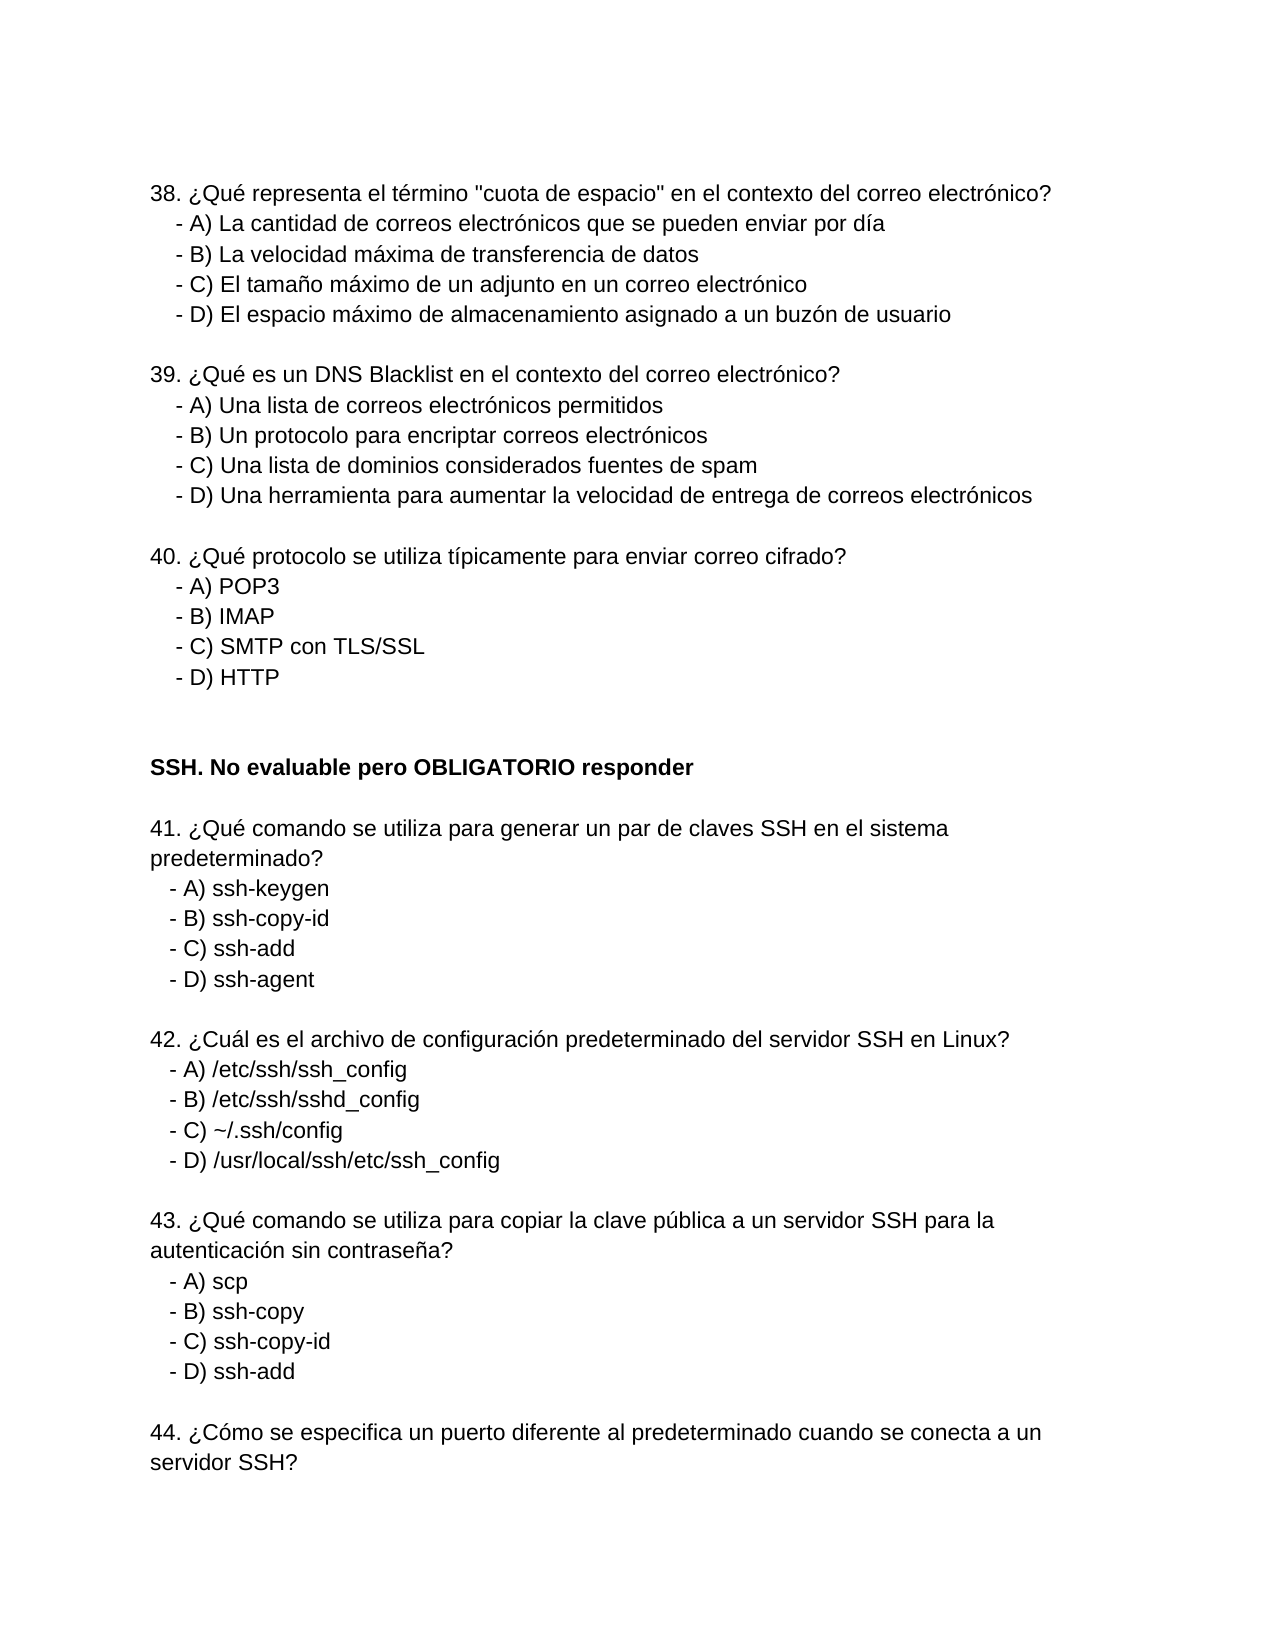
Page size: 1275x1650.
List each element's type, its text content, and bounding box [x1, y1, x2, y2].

text - C) SMTP con TLS/SSL [150, 633, 1125, 660]
text - C) ssh-copy-id [150, 1328, 1125, 1354]
text - A) ssh-keygen [150, 875, 1125, 901]
text - C) ssh-add [150, 935, 1125, 962]
text - D) ssh-add [150, 1358, 1125, 1385]
text - B) ssh-copy [150, 1298, 1125, 1324]
text 40. ¿Qué protocolo se utiliza típicamente para enviar correo cifrado? [150, 543, 1125, 569]
text - B) Un protocolo para encriptar correos electrónicos [150, 422, 1125, 448]
text - C) El tamaño máximo de un adjunto en un correo electrónico [150, 271, 1125, 297]
text - D) ssh-agent [150, 966, 1125, 992]
text - D) Una herramienta para aumentar la velocidad de entrega de correos electrónicos [150, 482, 1125, 509]
text - A) /etc/ssh/ssh_config [150, 1056, 1125, 1083]
text - A) Una lista de correos electrónicos permitidos [150, 392, 1125, 418]
text 42. ¿Cuál es el archivo de configuración predeterminado del servidor SSH en Linux? [150, 1026, 1125, 1052]
text - A) POP3 [150, 573, 1125, 599]
text - B) La velocidad máxima de transferencia de datos [150, 241, 1125, 267]
text - D) El espacio máximo de almacenamiento asignado a un buzón de usuario [150, 301, 1125, 327]
text 41. ¿Qué comando se utiliza para generar un par de claves SSH en el sistema predeterminado? [150, 814, 1125, 871]
text - D) HTTP [150, 663, 1125, 690]
text - A) scp [150, 1268, 1125, 1294]
text 38. ¿Qué representa el término "cuota de espacio" en el contexto del correo electrónico? [150, 180, 1125, 207]
text 39. ¿Qué es un DNS Blacklist en el contexto del correo electrónico? [150, 361, 1125, 388]
text - B) ssh-copy-id [150, 905, 1125, 932]
text - B) IMAP [150, 603, 1125, 629]
text 43. ¿Qué comando se utiliza para copiar la clave pública a un servidor SSH para la autenticación sin contraseña? [150, 1207, 1125, 1264]
text - A) La cantidad de correos electrónicos que se pueden enviar por día [150, 210, 1125, 237]
text - C) ~/.ssh/config [150, 1117, 1125, 1143]
text - C) Una lista de dominios considerados fuentes de spam [150, 452, 1125, 478]
text SSH. No evaluable pero OBLIGATORIO responder [150, 754, 1125, 781]
text - D) /usr/local/ssh/etc/ssh_config [150, 1147, 1125, 1173]
text 44. ¿Cómo se especifica un puerto diferente al predeterminado cuando se conecta a un servidor SSH? [150, 1419, 1125, 1475]
text - B) /etc/ssh/sshd_config [150, 1086, 1125, 1113]
